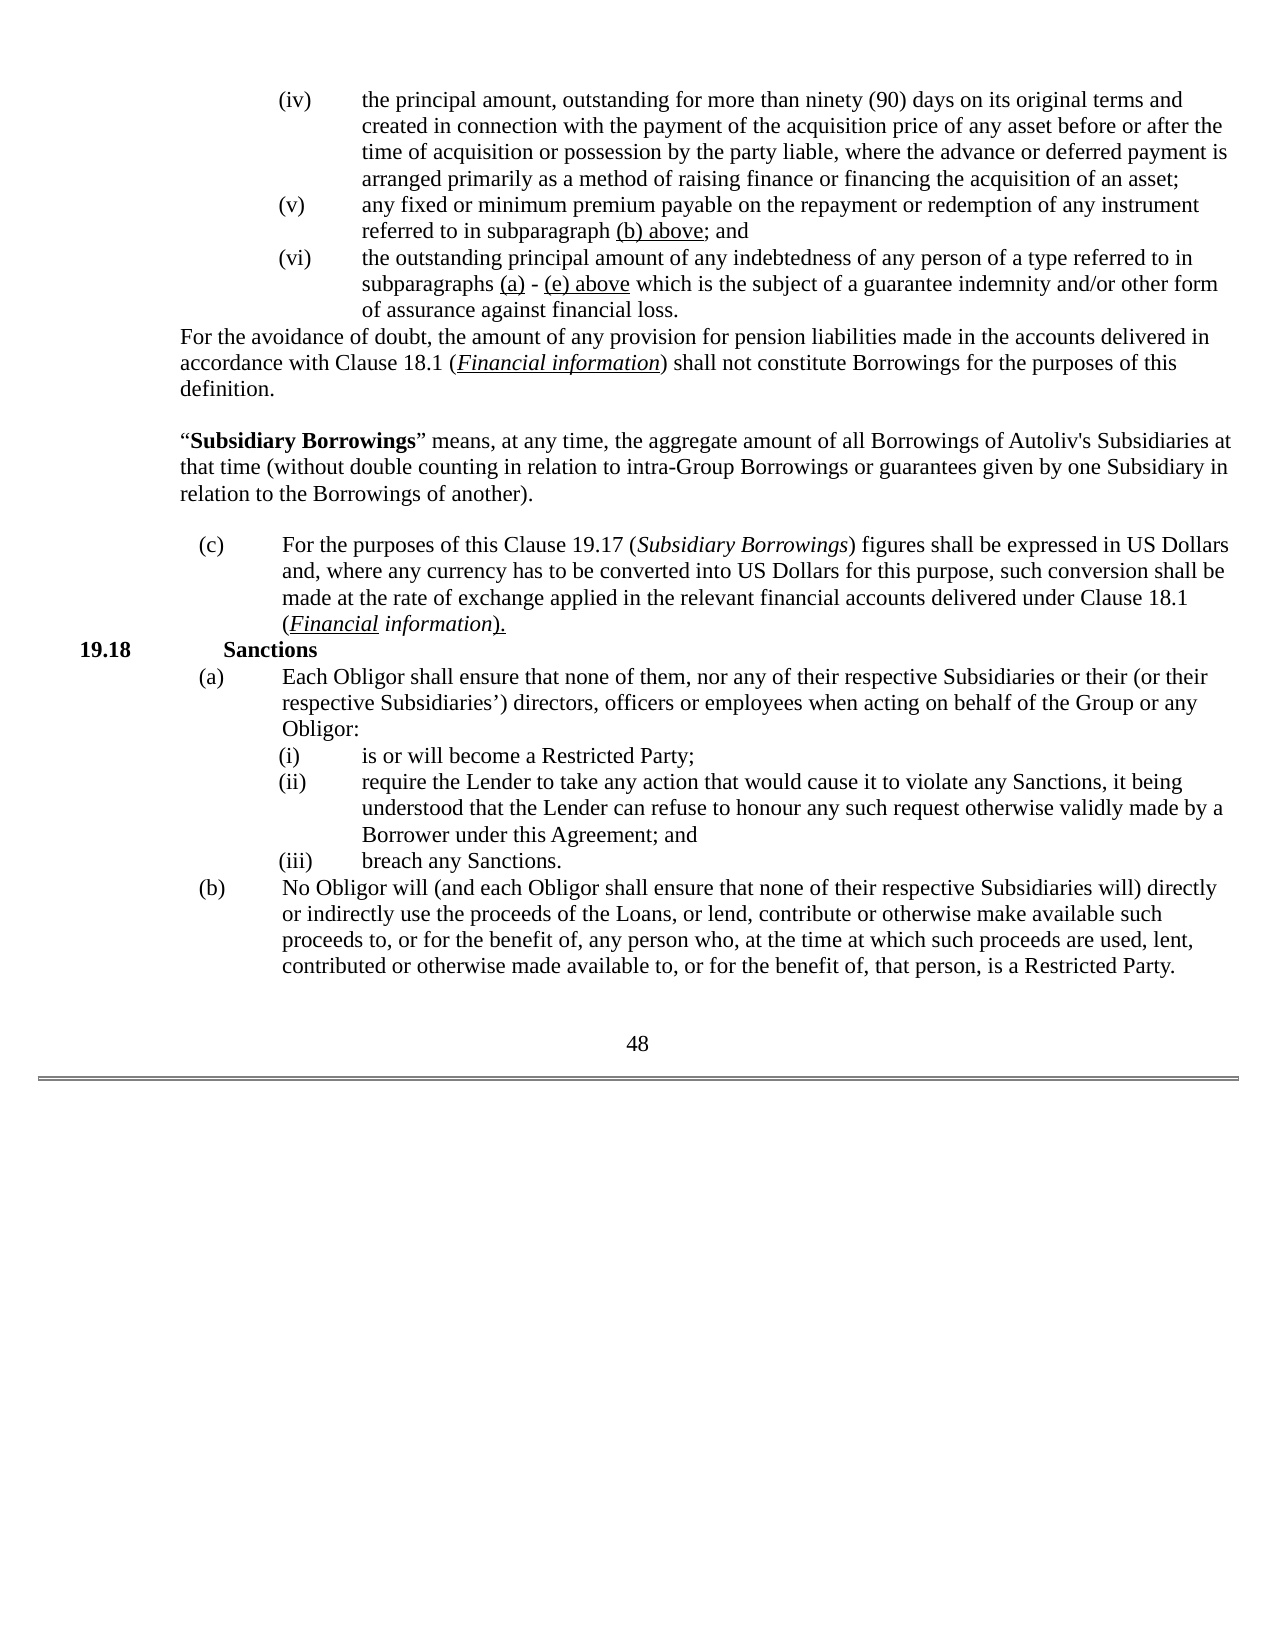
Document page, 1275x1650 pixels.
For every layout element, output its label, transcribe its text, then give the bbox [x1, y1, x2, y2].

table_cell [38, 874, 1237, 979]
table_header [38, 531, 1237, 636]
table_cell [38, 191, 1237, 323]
text 48 [37, 1030, 1237, 1057]
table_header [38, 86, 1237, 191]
text For the avoidance of doubt, the amount of any provision for pension liabilities made in the accounts delivered in accordance with Clause 18.1 (Financial information) shall not constitute Borrowings for the purposes of this definition. [180, 323, 1237, 402]
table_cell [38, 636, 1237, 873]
text “Subsidiary Borrowings” means, at any time, the aggregate amount of all Borrowings of Autoliv's Subsidiaries at that time (without double counting in relation to intra-Group Borrowings or guarantees given by one Subsidiary in relation to the Borrowings of another). [180, 427, 1237, 506]
